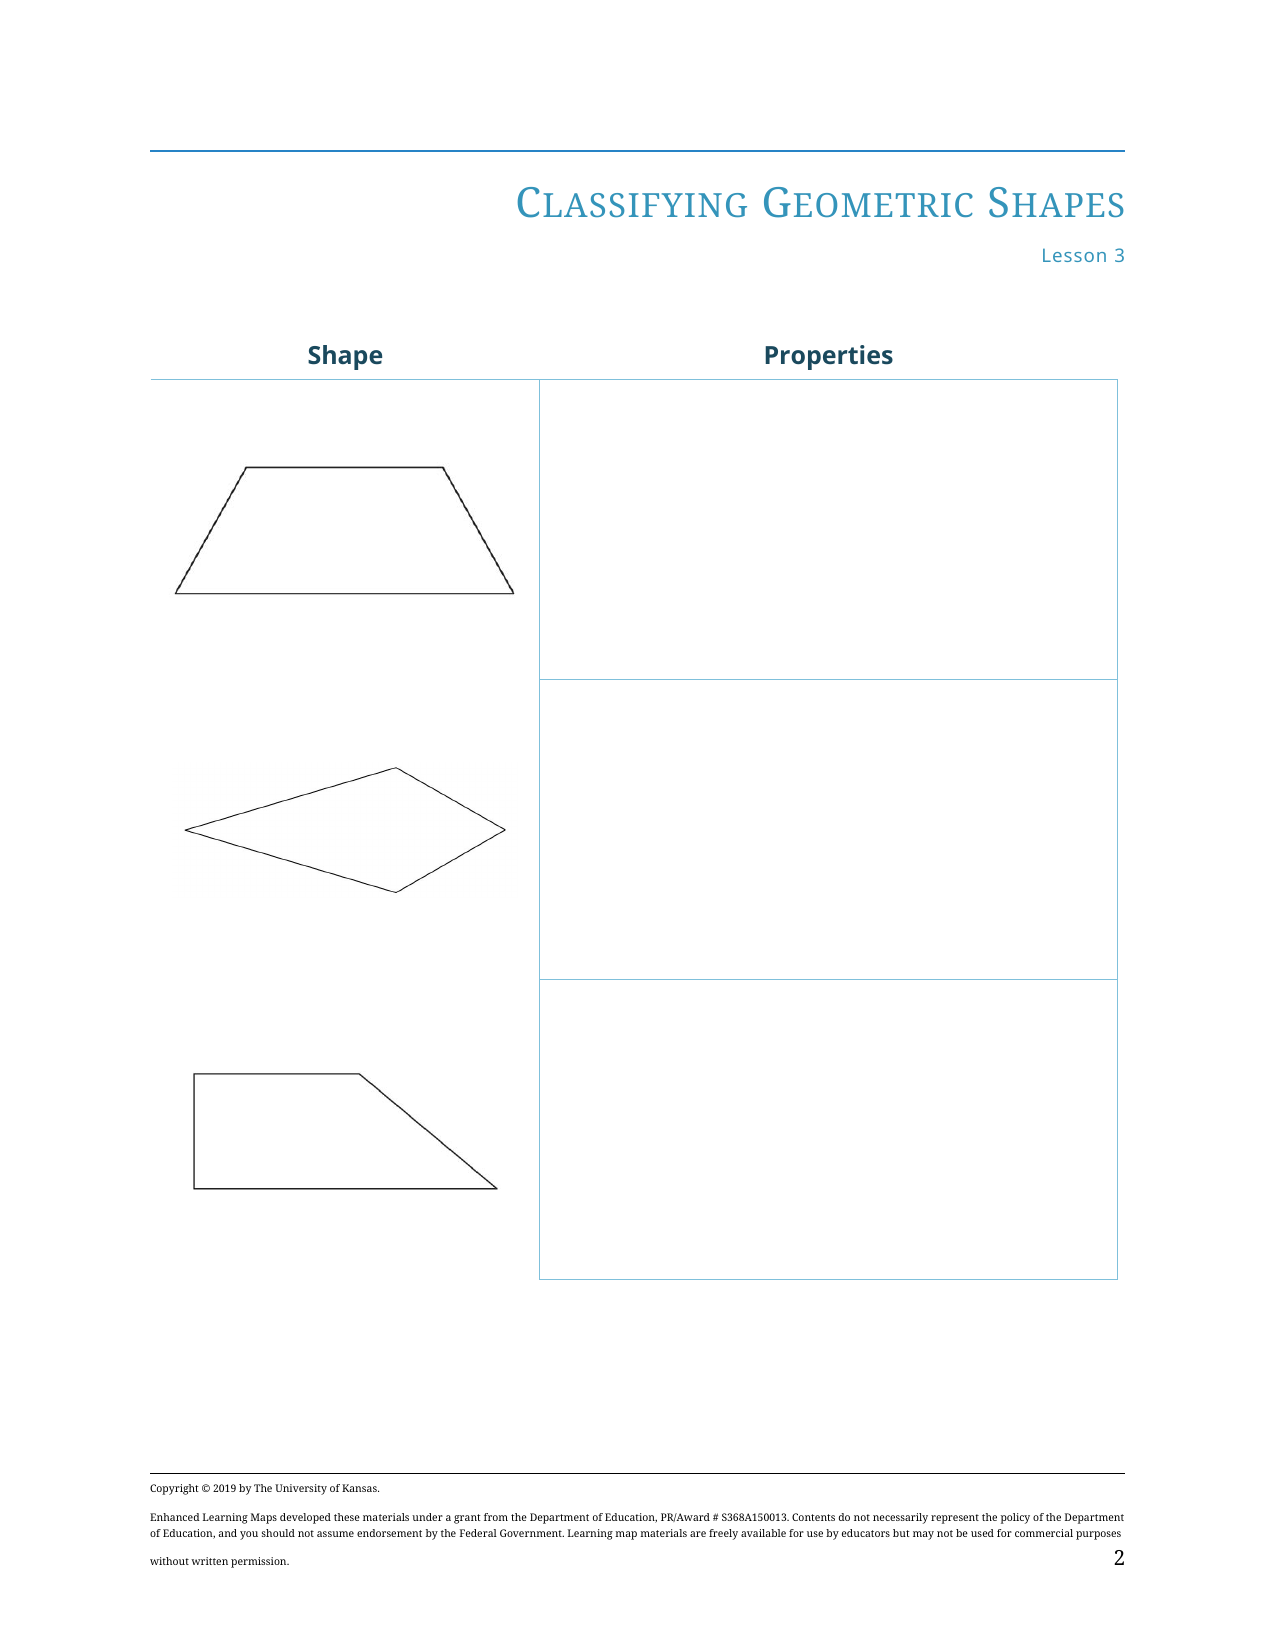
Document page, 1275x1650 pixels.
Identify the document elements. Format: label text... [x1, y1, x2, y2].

table_header Shape [151, 330, 540, 379]
table_cell [540, 380, 1117, 679]
subtitle Lesson 3 [150, 242, 1125, 268]
title Classifying Geometric Shapes [150, 152, 1125, 230]
table_header Properties [540, 330, 1117, 379]
table_cell [151, 679, 539, 979]
picture [168, 462, 522, 598]
table_cell [540, 680, 1117, 979]
table_cell [151, 979, 539, 1279]
table_cell [540, 980, 1117, 1279]
table_cell [151, 380, 539, 679]
picture [187, 1065, 503, 1194]
picture [172, 762, 518, 898]
